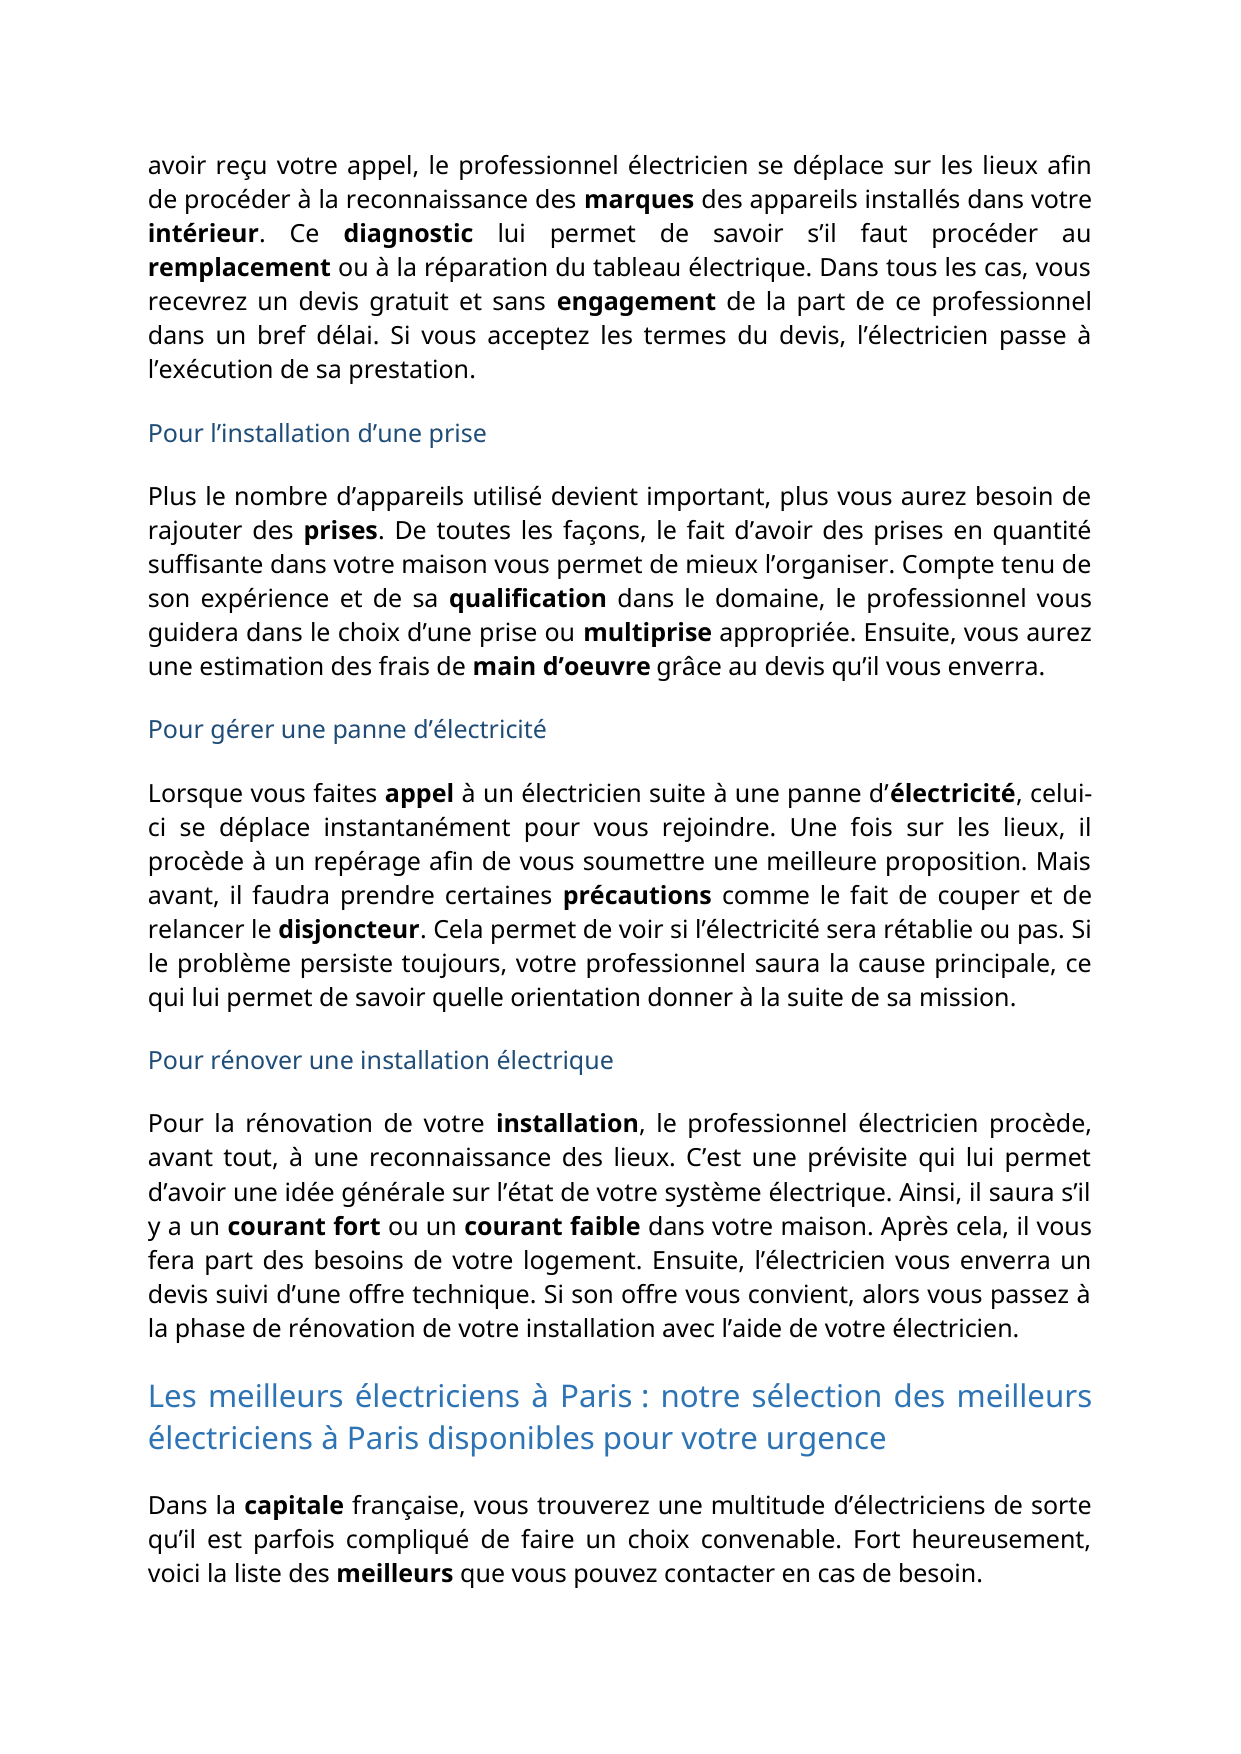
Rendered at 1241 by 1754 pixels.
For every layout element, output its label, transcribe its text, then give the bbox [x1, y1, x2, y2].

subtitle Les meilleurs électriciens à Paris : notre sélection des meilleurs électriciens à Paris disponibles pour votre urgence [148, 1374, 1093, 1459]
subtitle Pour l’installation d’une prise [148, 415, 1093, 449]
text Plus le nombre d’appareils utilisé devient important, plus vous aurez besoin de rajouter des prises. De toutes les façons, le fait d’avoir des prises en quantité suffisante dans votre maison vous permet de mieux l’organiser. Compte tenu de son expérience et de sa qualification dans le domaine, le professionnel vous guidera dans le choix d’une prise ou multiprise appropriée. Ensuite, vous aurez une estimation des frais de main d’oeuvre grâce au devis qu’il vous enverra. [148, 478, 1093, 683]
text Pour la rénovation de votre installation, le professionnel électricien procède, avant tout, à une reconnaissance des lieux. C’est une prévisite qui lui permet d’avoir une idée générale sur l’état de votre système électrique. Ainsi, il saura s’il y a un courant fort ou un courant faible dans votre maison. Après cela, il vous fera part des besoins de votre logement. Ensuite, l’électricien vous enverra un devis suivi d’une offre technique. Si son offre vous convient, alors vous passez à la phase de rénovation de votre installation avec l’aide de votre électricien. [148, 1106, 1093, 1344]
text Dans la capitale française, vous trouverez une multitude d’électriciens de sorte qu’il est parfois compliqué de faire un choix convenable. Fort heureusement, voici la liste des meilleurs que vous pouvez contacter en cas de besoin. [148, 1488, 1093, 1590]
subtitle Pour gérer une panne d’électricité [148, 712, 1093, 746]
subtitle Pour rénover une installation électrique [148, 1043, 1093, 1077]
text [148, 148, 1093, 386]
text Lorsque vous faites appel à un électricien suite à une panne d’électricité, celui-ci se déplace instantanément pour vous rejoindre. Une fois sur les lieux, il procède à un repérage afin de vous soumettre une meilleure proposition. Mais avant, il faudra prendre certaines précautions comme le fait de couper et de relancer le disjoncteur. Cela permet de voir si l’électricité sera rétablie ou pas. Si le problème persiste toujours, votre professionnel saura la cause principale, ce qui lui permet de savoir quelle orientation donner à la suite de sa mission. [148, 775, 1093, 1014]
